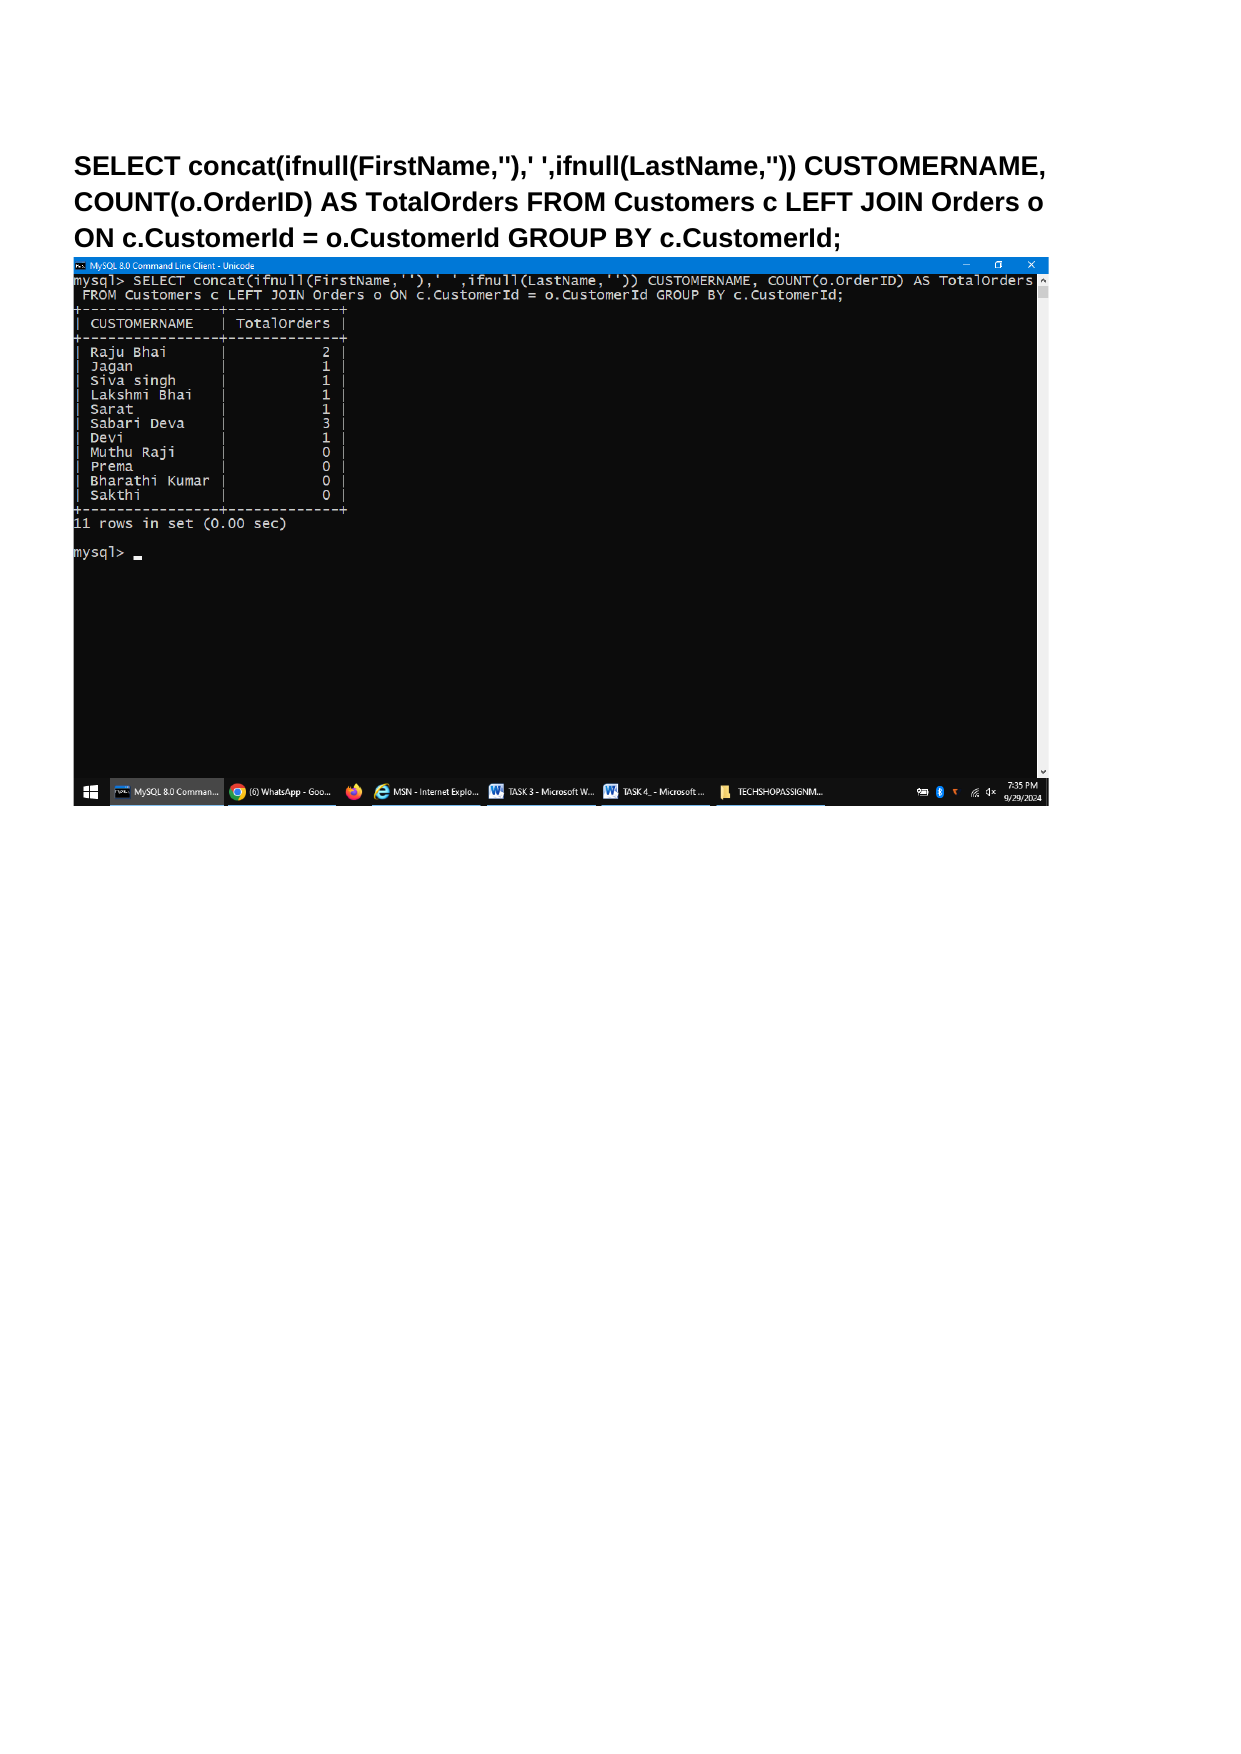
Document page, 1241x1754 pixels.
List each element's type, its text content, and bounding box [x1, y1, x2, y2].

picture [73, 257, 1049, 806]
text SELECT concat(ifnull(FirstName,''),' ',ifnull(LastName,'')) CUSTOMERNAME, COUNT(o.OrderID) AS TotalOrders FROM Customers c LEFT JOIN Orders o ON c.CustomerId = o.CustomerId GROUP BY c.CustomerId; [74, 150, 1090, 253]
